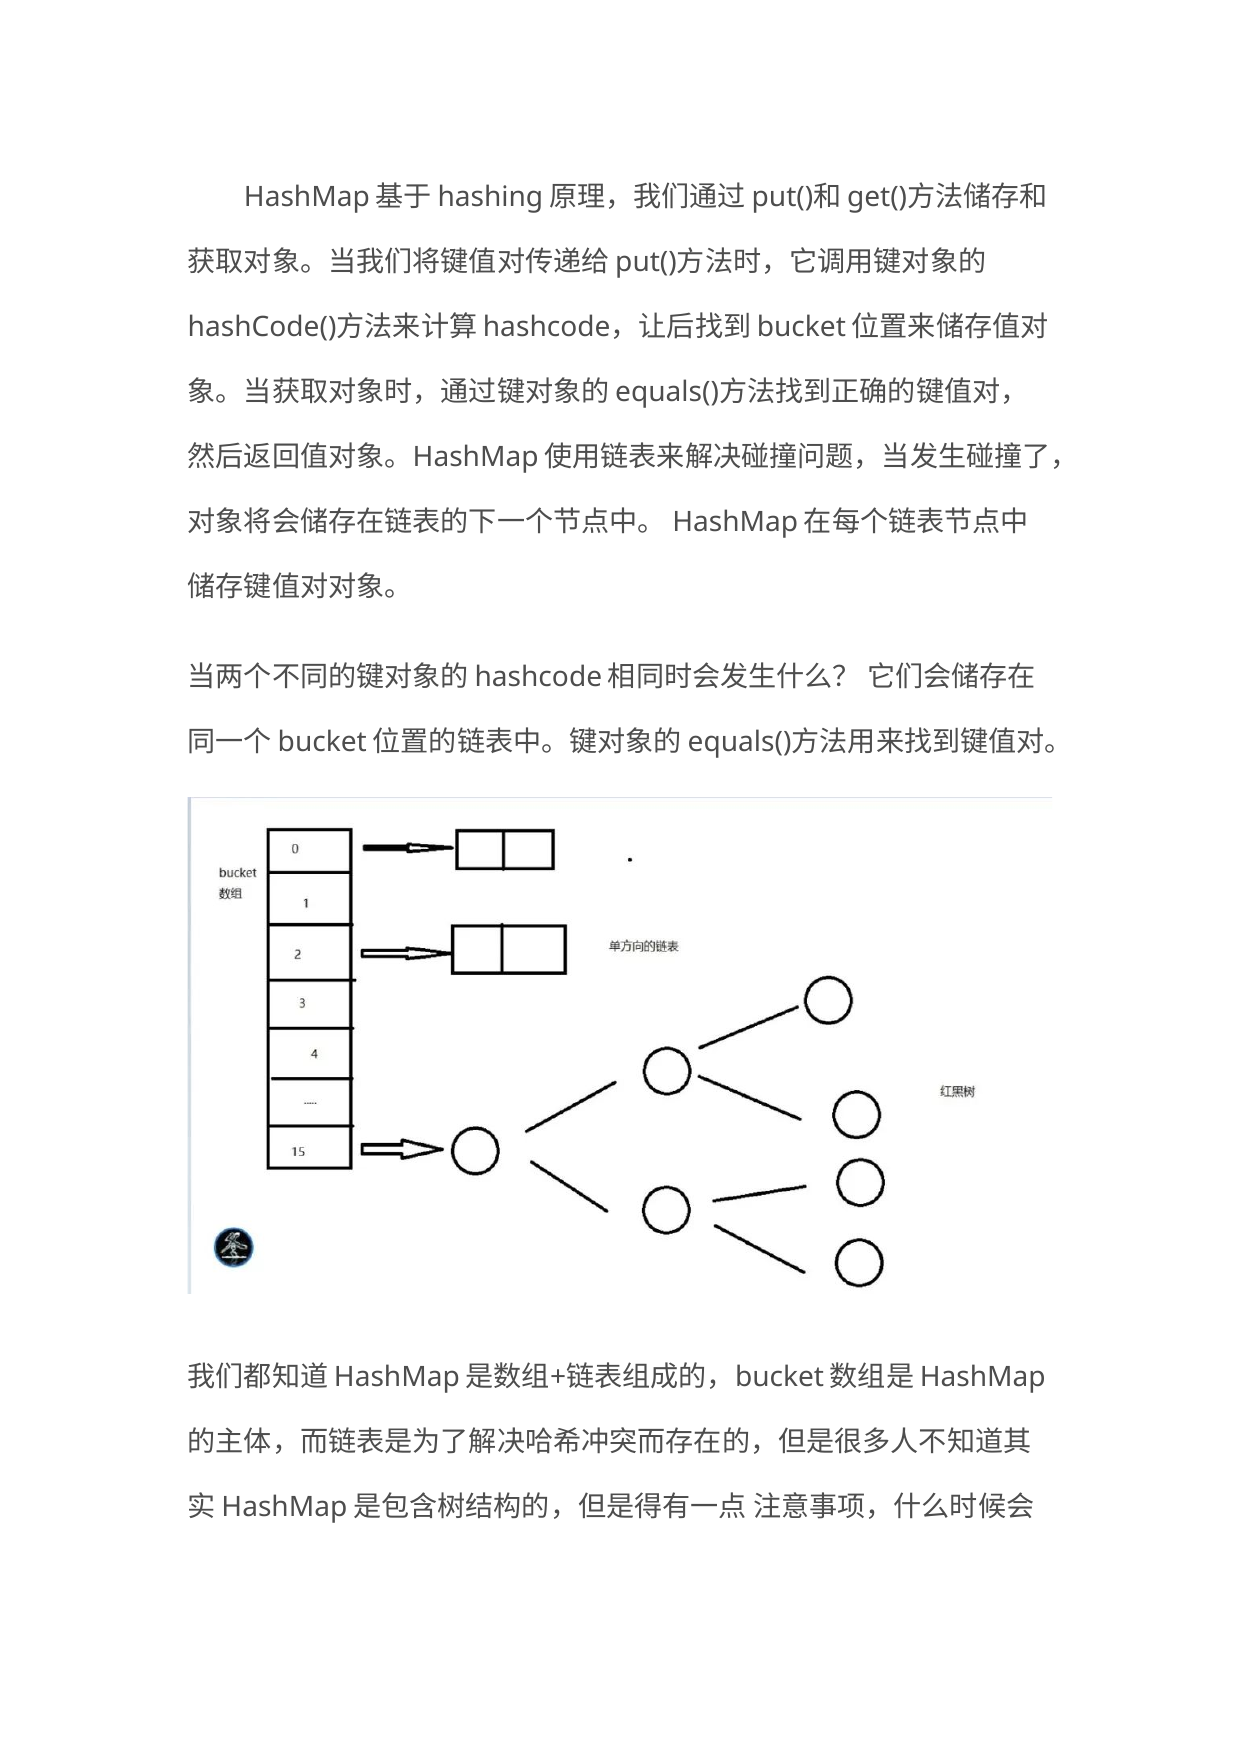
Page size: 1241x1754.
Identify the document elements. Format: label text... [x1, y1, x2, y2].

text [187, 1342, 1053, 1537]
text 当两个不同的键对象的hashcode相同时会发生什么？ 它们会储存在同一个bucket位置的链表中。键对象的equals()方法用来找到键值对。 [187, 642, 1053, 772]
picture [187, 797, 1053, 1294]
text HashMap基于hashing原理，我们通过put()和get()方法储存和获取对象。当我们将键值对传递给put()方法时，它调用键对象的hashCode()方法来计算hashcode，让后找到bucket位置来储存值对象。当获取对象时，通过键对象的equals()方法找到正确的键值对，然后返回值对象。HashMap使用链表来解决碰撞问题，当发生碰撞了，对象将会储存在链表的下一个节点中。 HashMap在每个链表节点中储存键值对对象。 [187, 162, 1053, 617]
